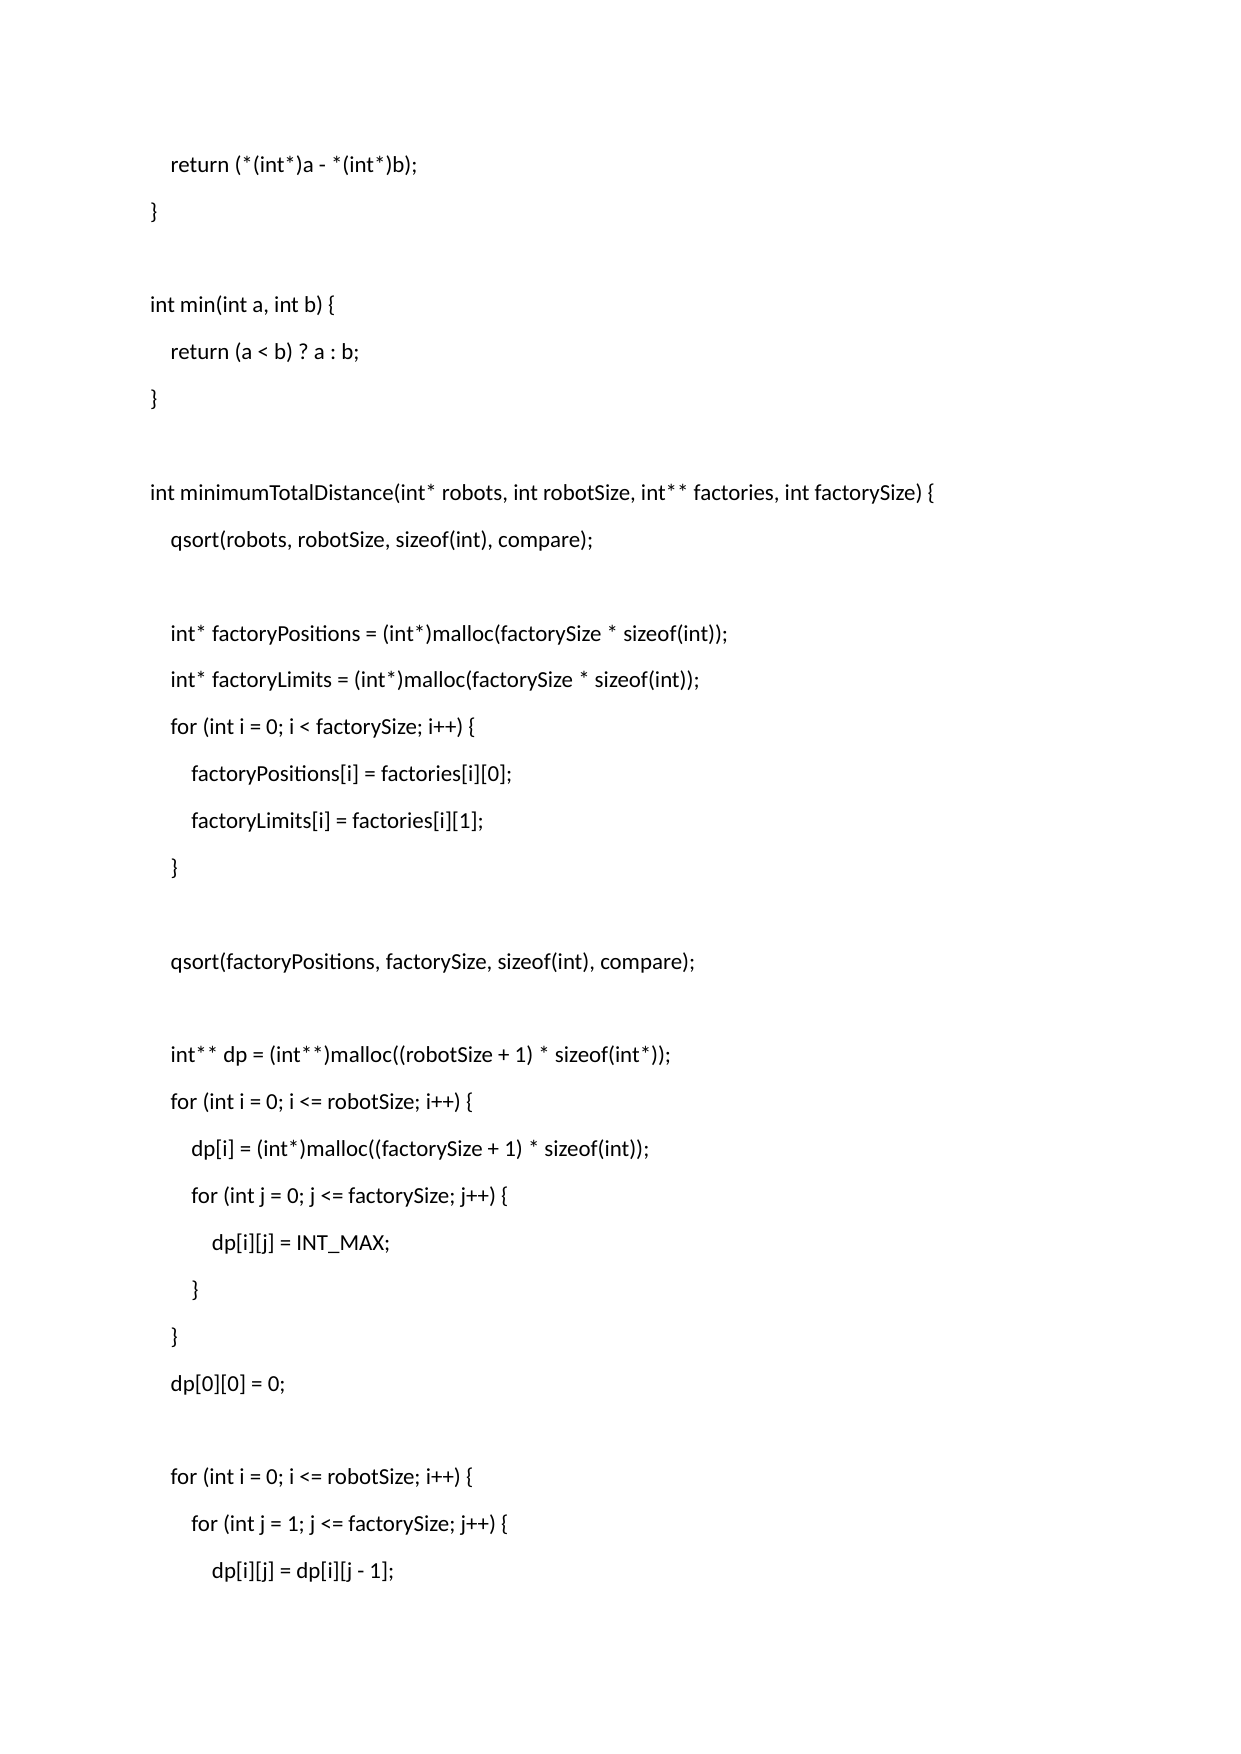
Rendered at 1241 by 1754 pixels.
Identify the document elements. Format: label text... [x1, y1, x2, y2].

text return (a < b) ? a : b; [150, 337, 1090, 366]
text qsort(robots, robotSize, sizeof(int), compare); [150, 525, 1090, 553]
text factoryLimits[i] = factories[i][1]; [150, 806, 1090, 834]
text int* factoryLimits = (int*)malloc(factorySize * sizeof(int)); [150, 666, 1090, 694]
text dp[0][0] = 0; [150, 1369, 1090, 1397]
text qsort(factoryPositions, factorySize, sizeof(int), compare); [150, 947, 1090, 975]
text int min(int a, int b) { [150, 291, 1090, 319]
text for (int i = 0; i <= robotSize; i++) { [150, 1462, 1090, 1491]
text int* factoryPositions = (int*)malloc(factorySize * sizeof(int)); [150, 619, 1090, 647]
text for (int j = 1; j <= factorySize; j++) { [150, 1509, 1090, 1537]
text for (int i = 0; i <= robotSize; i++) { [150, 1087, 1090, 1116]
text } [150, 384, 1090, 412]
text for (int i = 0; i < factorySize; i++) { [150, 712, 1090, 741]
text } [150, 1275, 1090, 1303]
text dp[i][j] = INT_MAX; [150, 1228, 1090, 1256]
text for (int j = 0; j <= factorySize; j++) { [150, 1181, 1090, 1209]
text int minimumTotalDistance(int* robots, int robotSize, int** factories, int factorySize) { [150, 478, 1090, 506]
text } [150, 1322, 1090, 1350]
text dp[i] = (int*)malloc((factorySize + 1) * sizeof(int)); [150, 1134, 1090, 1162]
text } [150, 197, 1090, 225]
text factoryPositions[i] = factories[i][0]; [150, 759, 1090, 787]
text return (*(int*)a - *(int*)b); [150, 150, 1090, 178]
text int** dp = (int**)malloc((robotSize + 1) * sizeof(int*)); [150, 1041, 1090, 1069]
text } [150, 853, 1090, 881]
text dp[i][j] = dp[i][j - 1]; [150, 1556, 1090, 1584]
